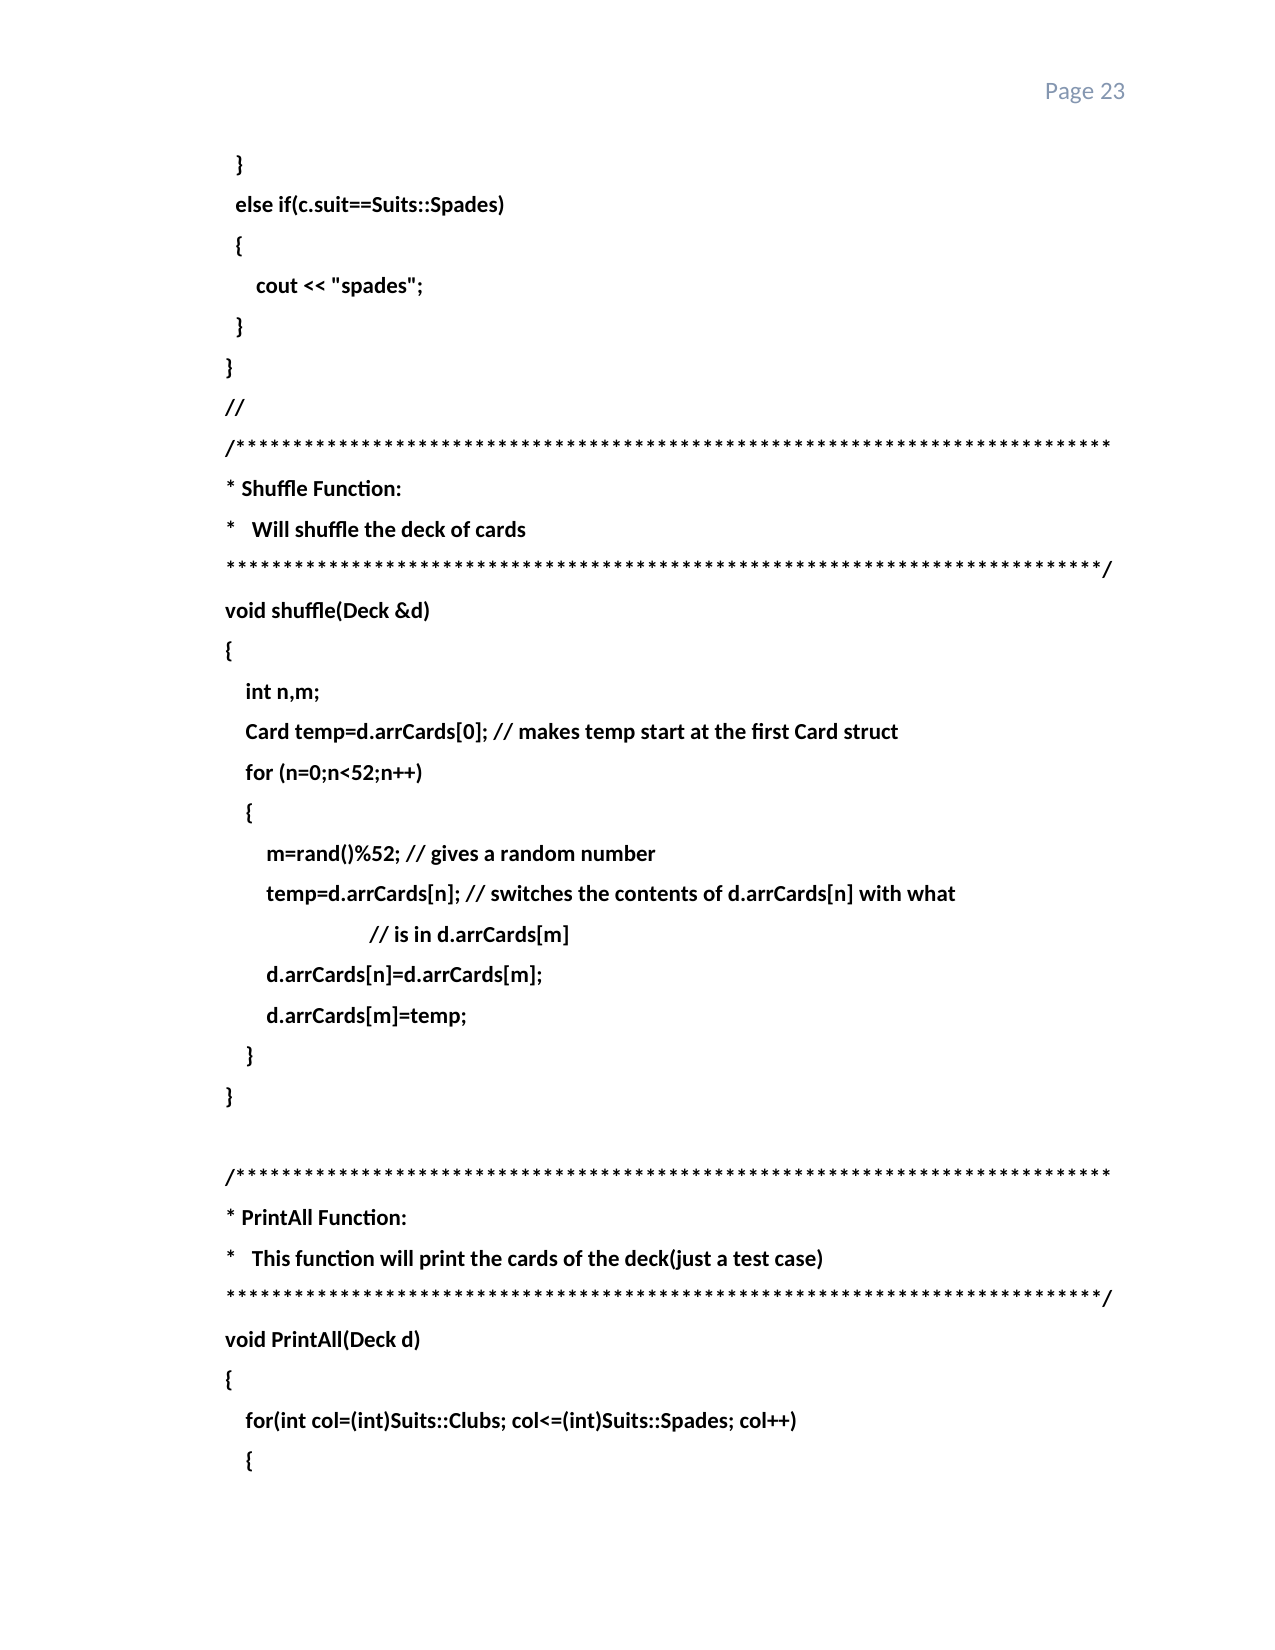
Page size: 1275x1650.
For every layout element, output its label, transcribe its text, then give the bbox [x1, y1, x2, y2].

text for(int col=(int)Suits::Clubs; col<=(int)Suits::Spades; col++) [150, 1406, 1125, 1434]
text } [150, 1041, 1125, 1069]
text // [150, 393, 1125, 421]
text { [150, 798, 1125, 826]
text /***************************************************************************** [150, 1163, 1125, 1191]
text { [150, 636, 1125, 664]
text d.arrCards[m]=temp; [150, 1001, 1125, 1029]
text temp=d.arrCards[n]; // switches the contents of d.arrCards[n] with what [150, 879, 1125, 907]
text } [150, 353, 1125, 381]
text /***************************************************************************** [150, 434, 1125, 462]
text * PrintAll Function: [150, 1203, 1125, 1232]
text int n,m; [150, 677, 1125, 705]
text } [150, 312, 1125, 340]
text { [150, 1366, 1125, 1394]
text cout << "spades"; [150, 272, 1125, 299]
text } [150, 150, 1125, 178]
text d.arrCards[n]=d.arrCards[m]; [150, 960, 1125, 988]
text void shuffle(Deck &d) [150, 596, 1125, 624]
text *****************************************************************************/ [150, 555, 1125, 583]
text * Shuffle Function: [150, 474, 1125, 502]
text * This function will print the cards of the deck(just a test case) [150, 1244, 1125, 1272]
text { [150, 1447, 1125, 1475]
text *****************************************************************************/ [150, 1284, 1125, 1313]
text void PrintAll(Deck d) [150, 1325, 1125, 1353]
text m=rand()%52; // gives a random number [150, 839, 1125, 867]
text } [150, 1082, 1125, 1110]
text * Will shuffle the deck of cards [150, 515, 1125, 543]
text Card temp=d.arrCards[0]; // makes temp start at the first Card struct [150, 717, 1125, 745]
text // is in d.arrCards[m] [150, 920, 1125, 948]
text { [150, 231, 1125, 259]
text for (n=0;n<52;n++) [150, 758, 1125, 786]
text else if(c.suit==Suits::Spades) [150, 191, 1125, 218]
